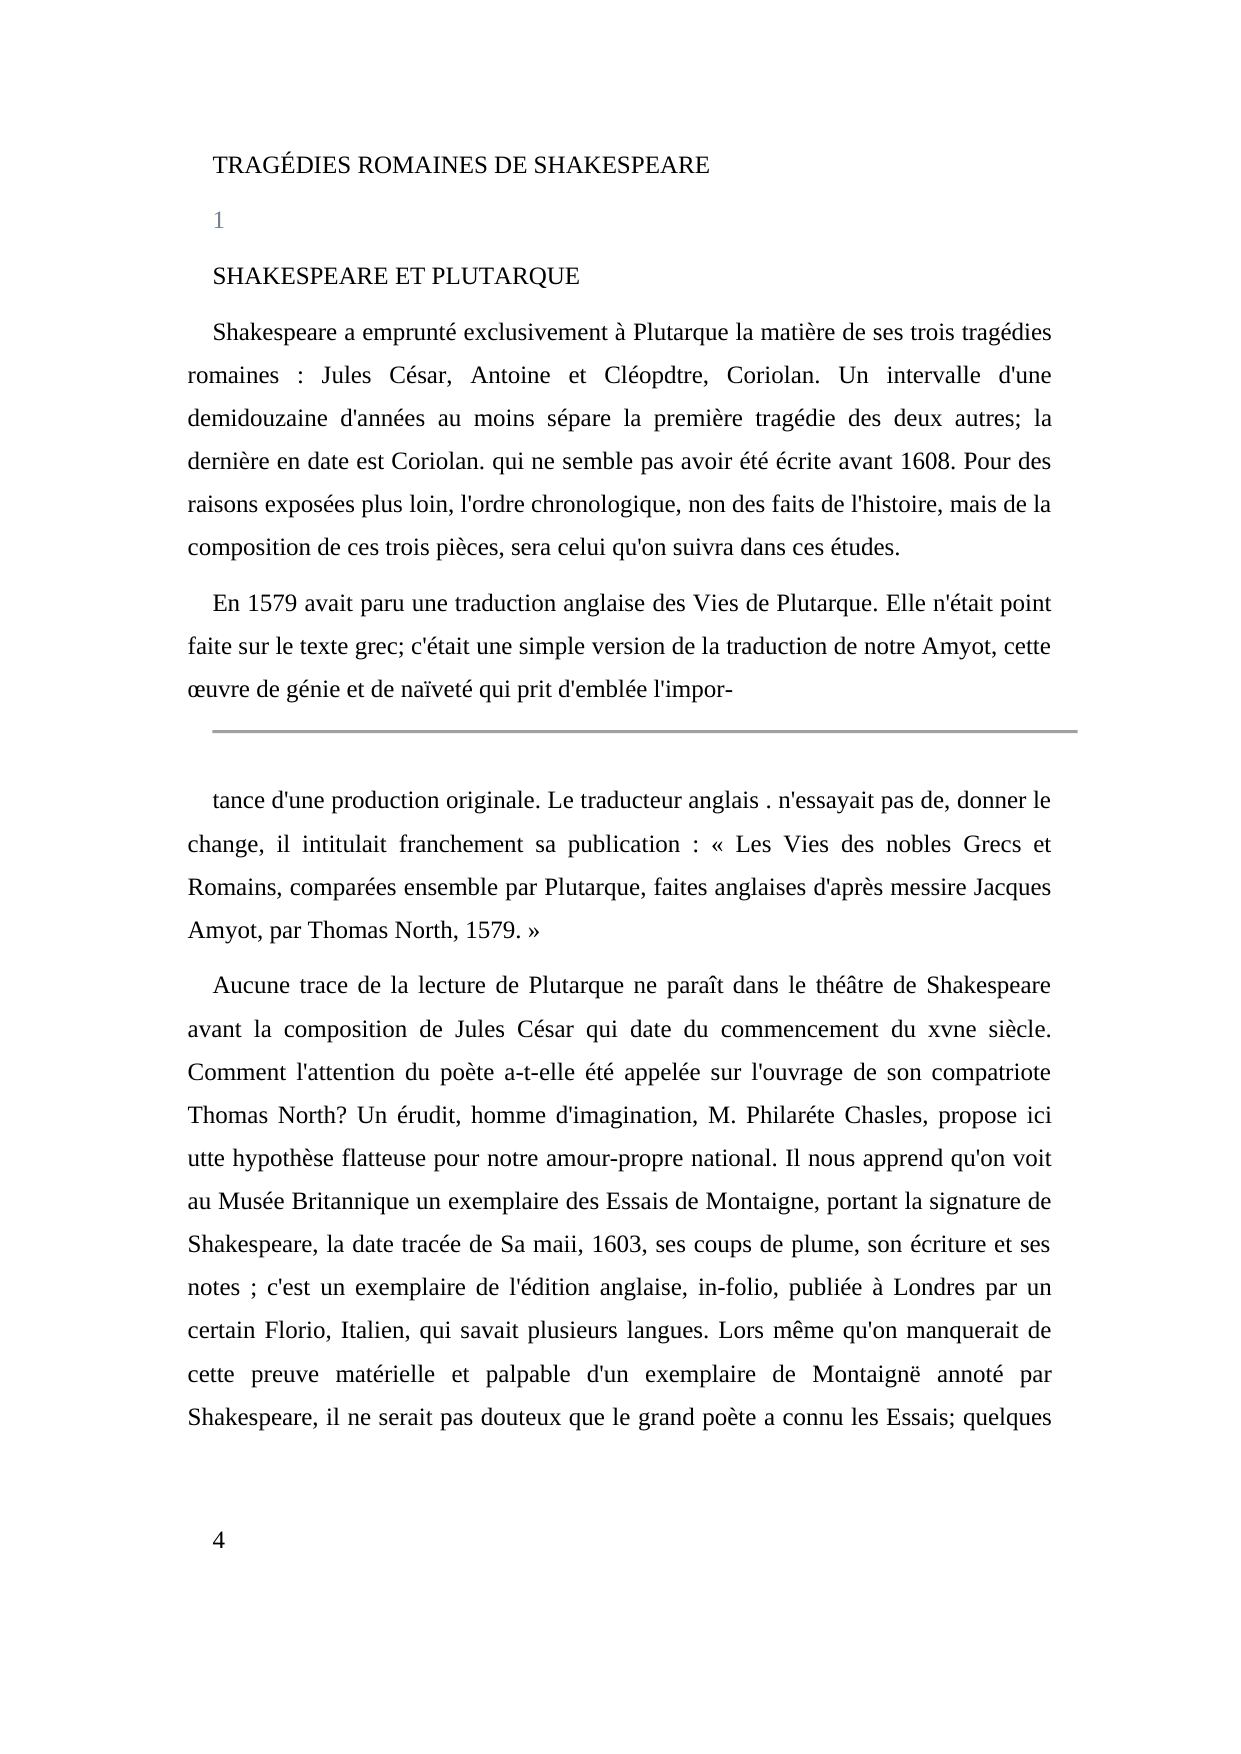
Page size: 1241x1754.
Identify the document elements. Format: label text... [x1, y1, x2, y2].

text tance d'une production originale. Le traducteur anglais . n'essayait pas de, donner le change, il intitulait franchement sa publication : « Les Vies des nobles Grecs et Romains, comparées ensemble par Plutarque, faites anglaises d'après messire Jacques Amyot, par Thomas North, 1579. » [187, 786, 1053, 944]
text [187, 971, 1053, 1431]
text En 1579 avait paru une traduction anglaise des Vies de Plutarque. Elle n'était point faite sur le texte grec; c'était une simple version de la traduction de notre Amyot, cette œuvre de génie et de naïveté qui prit d'emblée l'impor- [187, 588, 1053, 703]
text TRAGÉDIES ROMAINES DE SHAKESPEARE [187, 150, 1053, 179]
text Shakespeare a emprunté exclusivement à Plutarque la matière de ses trois tragédies romaines : Jules César, Antoine et Cléopdtre, Coriolan. Un intervalle d'une demidouzaine d'années au moins sépare la première tragédie des deux autres; la dernière en date est Coriolan. qui ne semble pas avoir été écrite avant 1608. Pour des raisons exposées plus loin, l'ordre chronologique, non des faits de l'histoire, mais de la composition de ces trois pièces, sera celui qu'on suivra dans ces études. [187, 317, 1053, 561]
text SHAKESPEARE ET PLUTARQUE [187, 261, 1053, 290]
text 1 [187, 206, 1053, 234]
